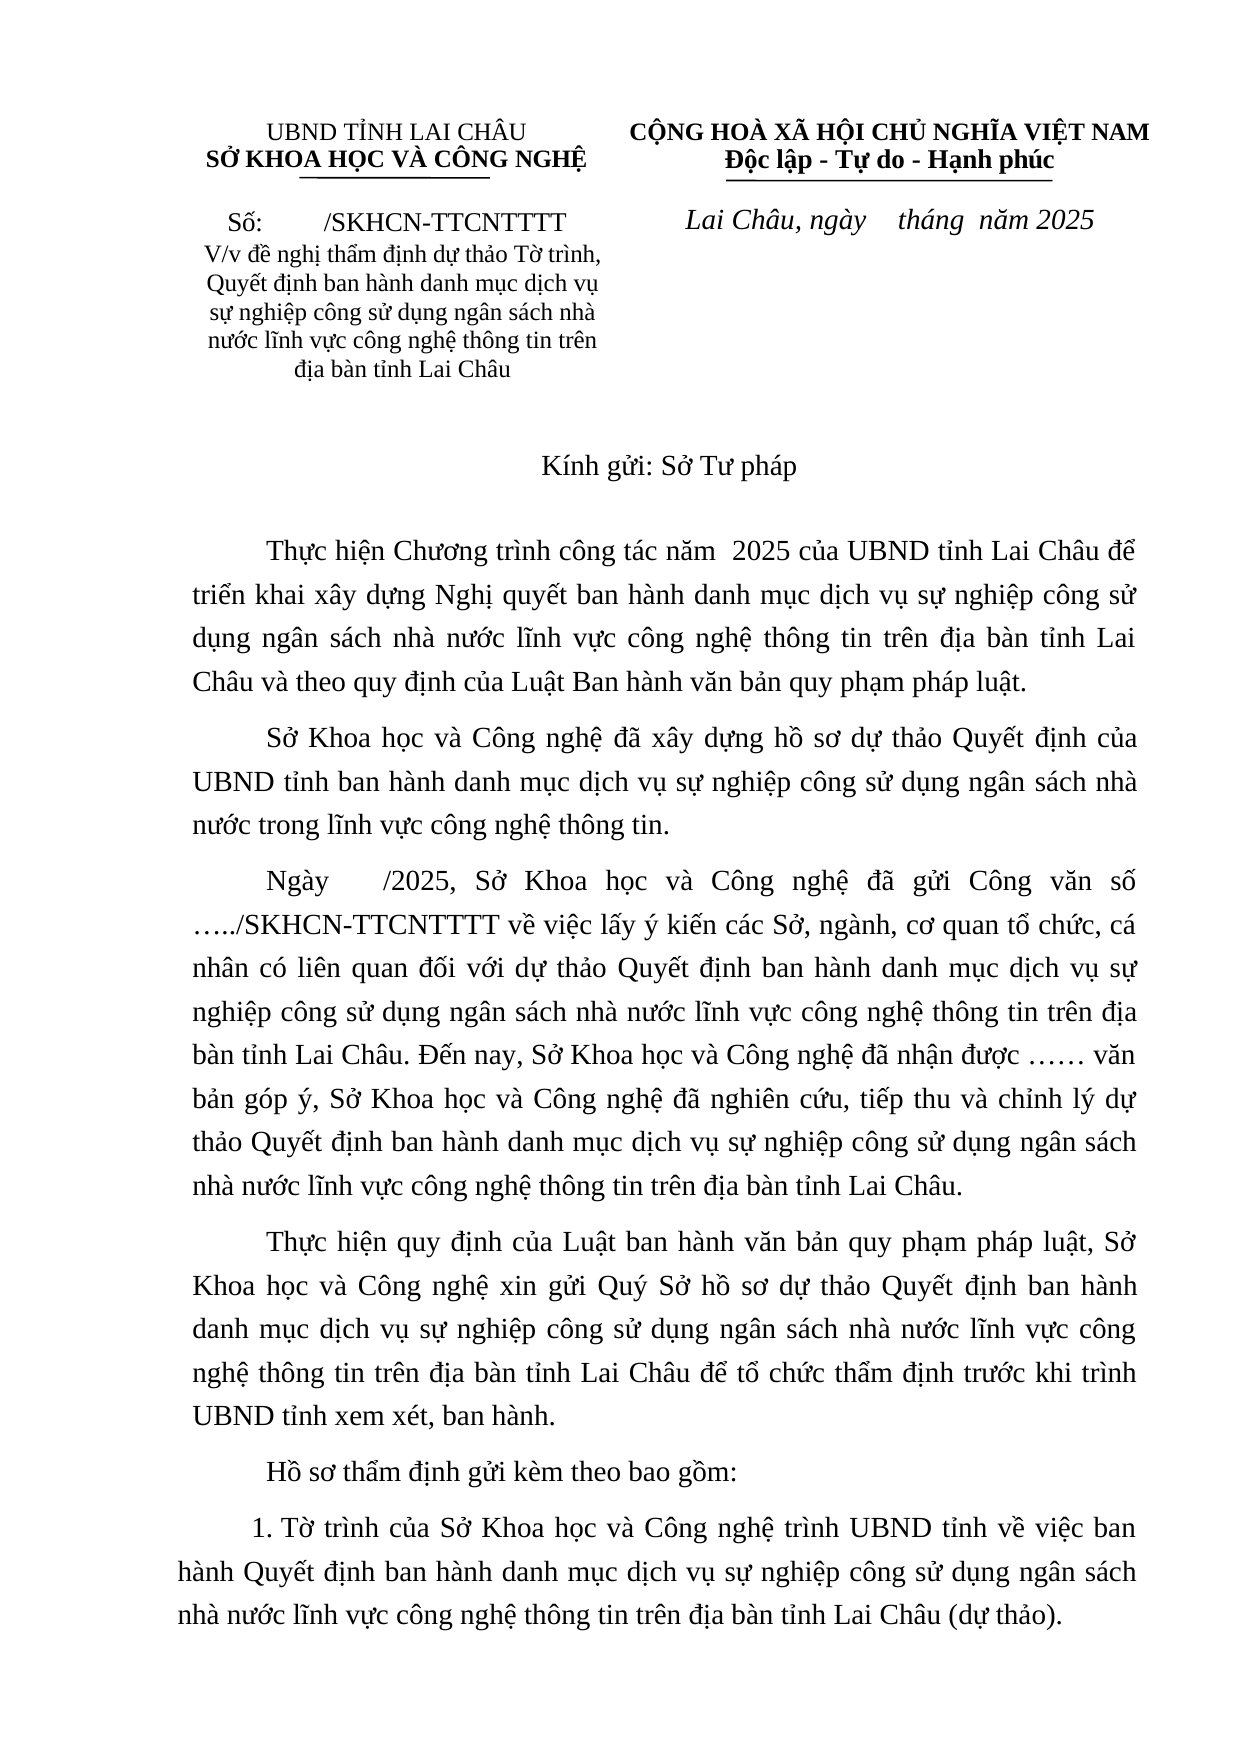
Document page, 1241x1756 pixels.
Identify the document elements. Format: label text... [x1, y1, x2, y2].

table_cell Số: /SKHCN-TTCNTTTT V/v đề nghị thẩm định dự thảo Tờ trình, Quyết định ban hành danh mục dịch vụ sự nghiệp công sử dụng ngân sách nhà nước lĩnh vực công nghệ thông tin trên địa bàn tỉnh Lai Châu [193, 177, 612, 412]
text Thực hiện Chương trình công tác năm 2025 của UBND tỉnh Lai Châu để triển khai xây dựng Nghị quyết ban hành danh mục dịch vụ sự nghiệp công sử dụng ngân sách nhà nước lĩnh vực công nghệ thông tin trên địa bàn tỉnh Lai Châu và theo quy định của Luật Ban hành văn bản quy phạm pháp luật. [192, 533, 1137, 698]
table_cell Lai Châu, ngày tháng năm 2025 [612, 177, 1156, 412]
list Tờ trình của Sở Khoa học và Công nghệ trình UBND tỉnh về việc ban hành Quyết định ban hành danh mục dịch vụ sự nghiệp công sử dụng ngân sách nhà nước lĩnh vực công nghệ thông tin trên địa bàn tỉnh Lai Châu (dự thảo). [177, 1510, 1138, 1631]
table_header CỘNG HOÀ XÃ HỘI CHỦ NGHĨA VIỆT NAM Độc lập - Tự do - Hạnh phúc [612, 118, 1156, 177]
text Thực hiện quy định của Luật ban hành văn bản quy phạm pháp luật, Sở Khoa học và Công nghệ xin gửi Quý Sở hồ sơ dự thảo Quyết định ban hành danh mục dịch vụ sự nghiệp công sử dụng ngân sách nhà nước lĩnh vực công nghệ thông tin trên địa bàn tỉnh Lai Châu để tổ chức thẩm định trước khi trình UBND tỉnh xem xét, ban hành. [192, 1224, 1138, 1432]
text Ngày /2025, Sở Khoa học và Công nghệ đã gửi Công văn số …../SKHCN-TTCNTTTT về việc lấy ý kiến các Sở, ngành, cơ quan tổ chức, cá nhân có liên quan đối với dự thảo Quyết định ban hành danh mục dịch vụ sự nghiệp công sử dụng ngân sách nhà nước lĩnh vực công nghệ thông tin trên địa bàn tỉnh Lai Châu. Đến nay, Sở Khoa học và Công nghệ đã nhận được …… văn bản góp ý, Sở Khoa học và Công nghệ đã nghiên cứu, tiếp thu và chỉnh lý dự thảo Quyết định ban hành danh mục dịch vụ sự nghiệp công sử dụng ngân sách nhà nước lĩnh vực công nghệ thông tin trên địa bàn tỉnh Lai Châu. [192, 863, 1138, 1202]
text Hồ sơ thẩm định gửi kèm theo bao gồm: [192, 1454, 1138, 1488]
table_header UBND TỈNH LAI CHÂU SỞ KHOA HỌC VÀ CÔNG NGHỆ [193, 118, 612, 177]
text Sở Khoa học và Công nghệ đã xây dựng hồ sơ dự thảo Quyết định của UBND tỉnh ban hành danh mục dịch vụ sự nghiệp công sử dụng ngân sách nhà nước trong lĩnh vực công nghệ thông tin. [192, 720, 1137, 841]
text Kính gửi: Sở Tư pháp [187, 448, 1152, 481]
